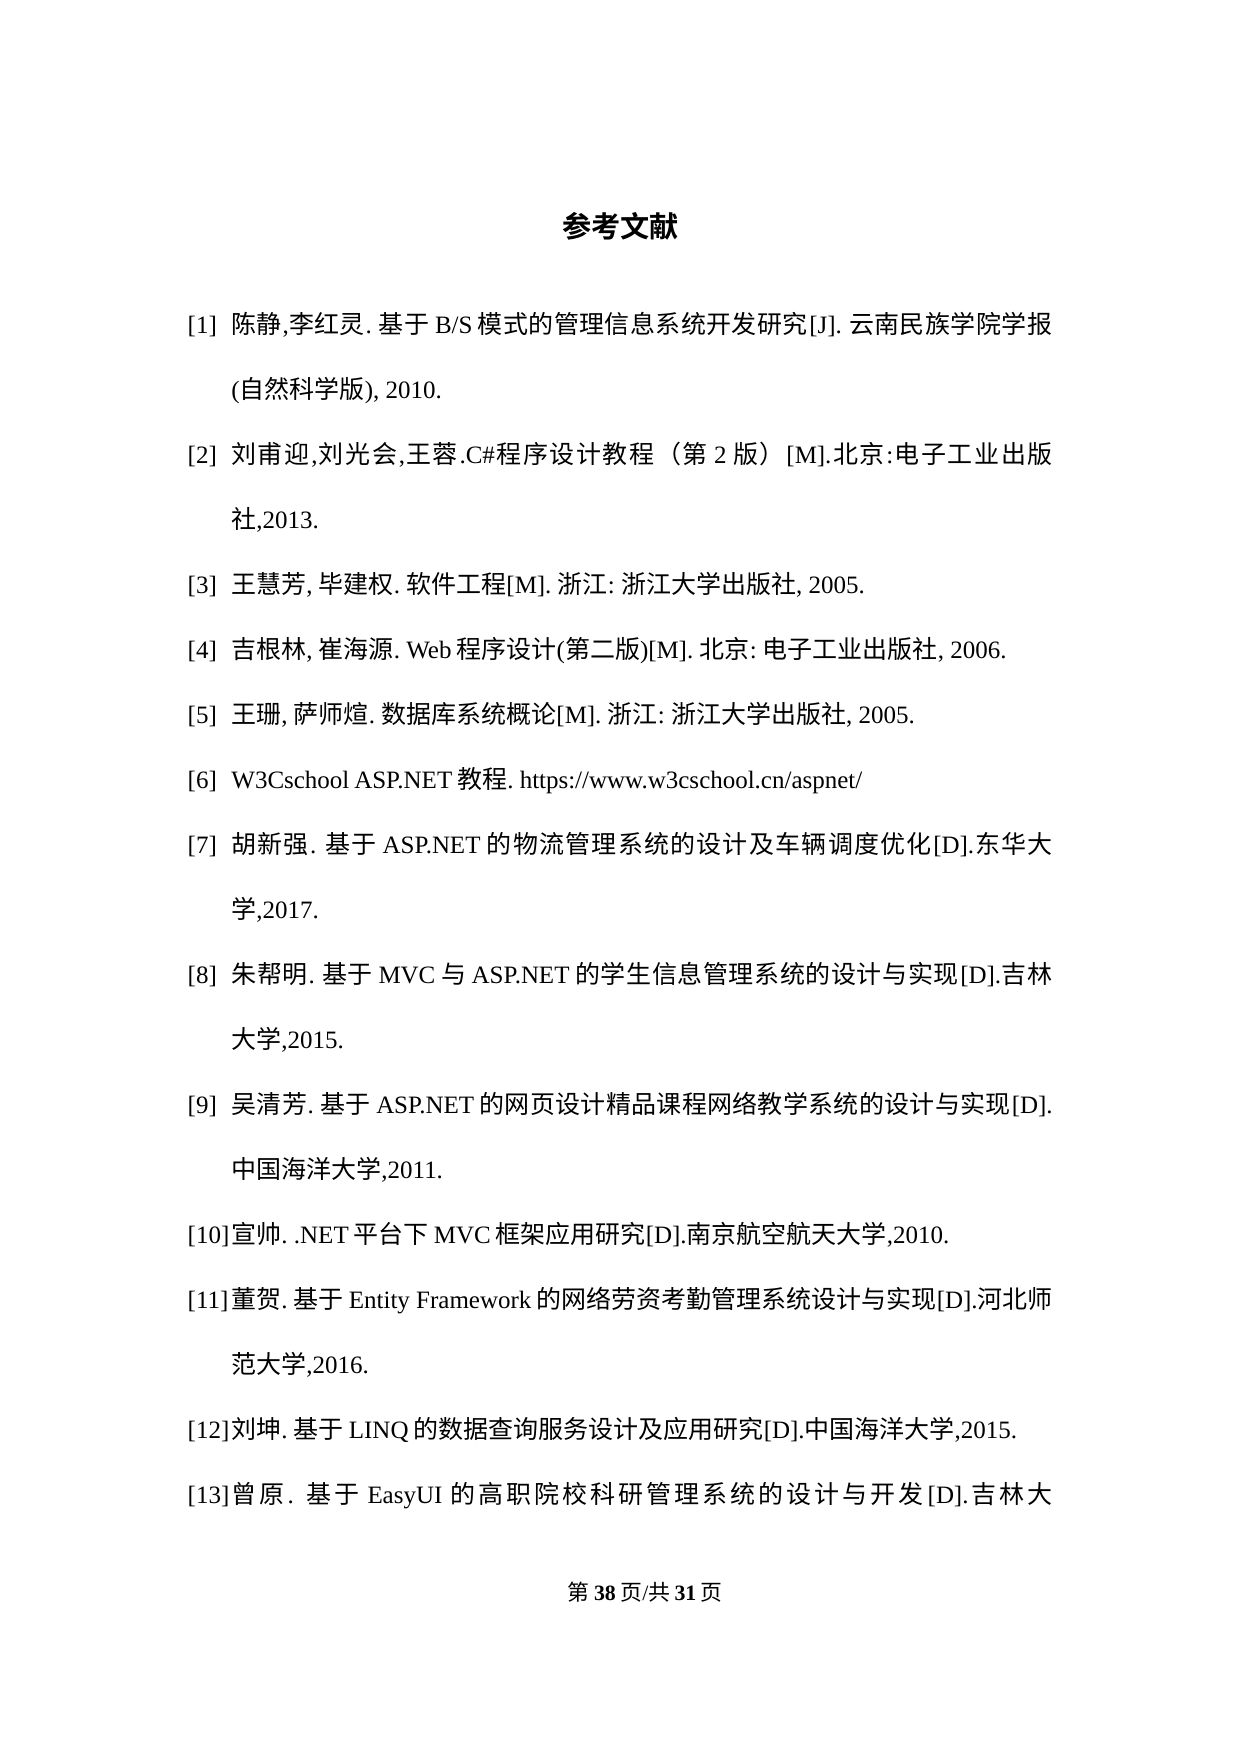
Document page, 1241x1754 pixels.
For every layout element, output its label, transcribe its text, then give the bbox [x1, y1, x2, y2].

list 吴清芳. 基于ASP.NET的网页设计精品课程网络教学系统的设计与实现[D].中国海洋大学,2011. [187, 1070, 1053, 1200]
list 吉根林, 崔海源. Web程序设计(第二版)[M]. 北京: 电子工业出版社, 2006. [187, 615, 1053, 680]
text 参考文献 [187, 192, 1053, 257]
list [187, 1460, 1053, 1525]
list 宣帅. .NET平台下MVC框架应用研究[D].南京航空航天大学,2010. [187, 1200, 1053, 1265]
list W3Cschool ASP.NET教程. https://www.w3cschool.cn/aspnet/ [187, 745, 1053, 810]
list 董贺. 基于Entity Framework的网络劳资考勤管理系统设计与实现[D].河北师范大学,2016. [187, 1265, 1053, 1395]
list 刘坤. 基于LINQ的数据查询服务设计及应用研究[D].中国海洋大学,2015. [187, 1395, 1053, 1460]
list 刘甫迎,刘光会,王蓉.C#程序设计教程（第2版）[M].北京:电子工业出版社,2013. [187, 420, 1053, 550]
list 胡新强. 基于ASP.NET的物流管理系统的设计及车辆调度优化[D].东华大学,2017. [187, 810, 1053, 940]
list 王珊, 萨师煊. 数据库系统概论[M]. 浙江: 浙江大学出版社, 2005. [187, 680, 1053, 745]
list 陈静,李红灵. 基于B/S模式的管理信息系统开发研究[J]. 云南民族学院学报(自然科学版), 2010. [187, 290, 1053, 420]
list 朱帮明. 基于MVC与ASP.NET的学生信息管理系统的设计与实现[D].吉林大学,2015. [187, 940, 1053, 1070]
list 王慧芳, 毕建权. 软件工程[M]. 浙江: 浙江大学出版社, 2005. [187, 550, 1053, 615]
